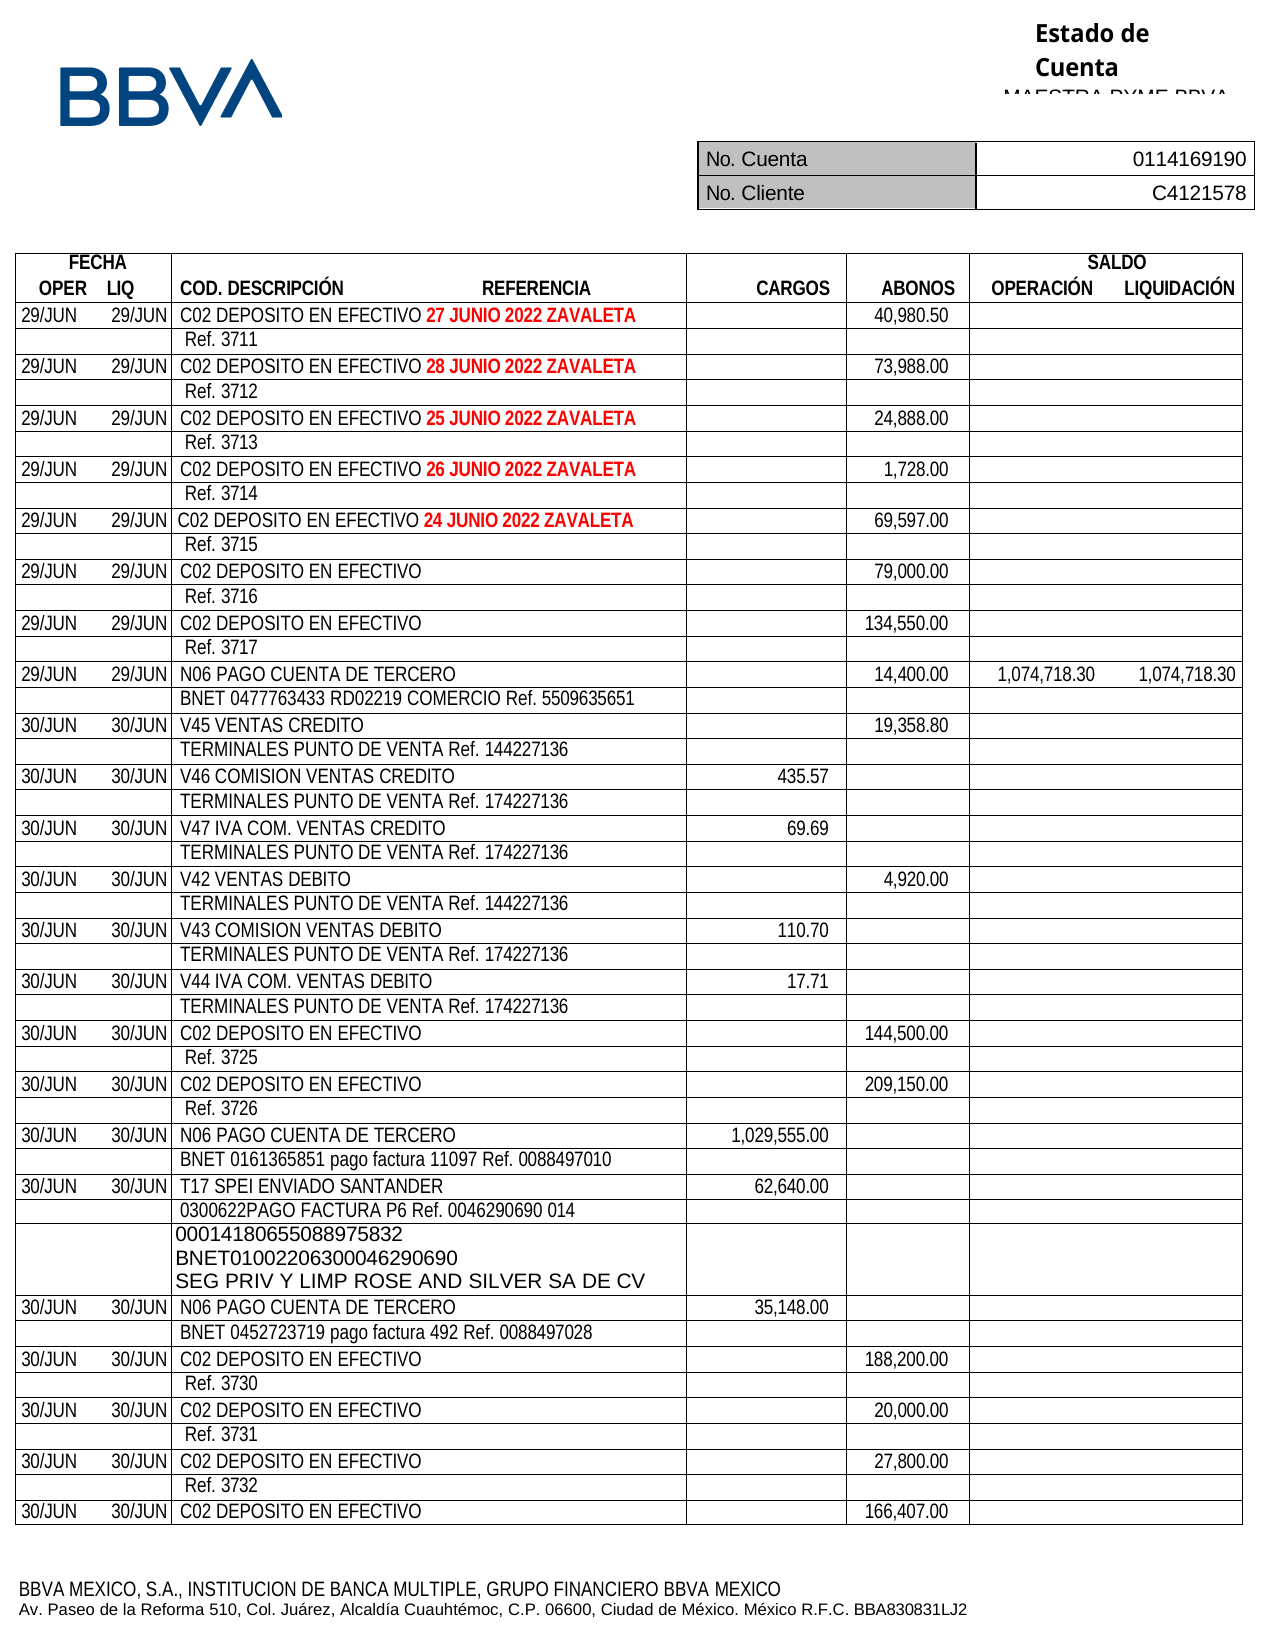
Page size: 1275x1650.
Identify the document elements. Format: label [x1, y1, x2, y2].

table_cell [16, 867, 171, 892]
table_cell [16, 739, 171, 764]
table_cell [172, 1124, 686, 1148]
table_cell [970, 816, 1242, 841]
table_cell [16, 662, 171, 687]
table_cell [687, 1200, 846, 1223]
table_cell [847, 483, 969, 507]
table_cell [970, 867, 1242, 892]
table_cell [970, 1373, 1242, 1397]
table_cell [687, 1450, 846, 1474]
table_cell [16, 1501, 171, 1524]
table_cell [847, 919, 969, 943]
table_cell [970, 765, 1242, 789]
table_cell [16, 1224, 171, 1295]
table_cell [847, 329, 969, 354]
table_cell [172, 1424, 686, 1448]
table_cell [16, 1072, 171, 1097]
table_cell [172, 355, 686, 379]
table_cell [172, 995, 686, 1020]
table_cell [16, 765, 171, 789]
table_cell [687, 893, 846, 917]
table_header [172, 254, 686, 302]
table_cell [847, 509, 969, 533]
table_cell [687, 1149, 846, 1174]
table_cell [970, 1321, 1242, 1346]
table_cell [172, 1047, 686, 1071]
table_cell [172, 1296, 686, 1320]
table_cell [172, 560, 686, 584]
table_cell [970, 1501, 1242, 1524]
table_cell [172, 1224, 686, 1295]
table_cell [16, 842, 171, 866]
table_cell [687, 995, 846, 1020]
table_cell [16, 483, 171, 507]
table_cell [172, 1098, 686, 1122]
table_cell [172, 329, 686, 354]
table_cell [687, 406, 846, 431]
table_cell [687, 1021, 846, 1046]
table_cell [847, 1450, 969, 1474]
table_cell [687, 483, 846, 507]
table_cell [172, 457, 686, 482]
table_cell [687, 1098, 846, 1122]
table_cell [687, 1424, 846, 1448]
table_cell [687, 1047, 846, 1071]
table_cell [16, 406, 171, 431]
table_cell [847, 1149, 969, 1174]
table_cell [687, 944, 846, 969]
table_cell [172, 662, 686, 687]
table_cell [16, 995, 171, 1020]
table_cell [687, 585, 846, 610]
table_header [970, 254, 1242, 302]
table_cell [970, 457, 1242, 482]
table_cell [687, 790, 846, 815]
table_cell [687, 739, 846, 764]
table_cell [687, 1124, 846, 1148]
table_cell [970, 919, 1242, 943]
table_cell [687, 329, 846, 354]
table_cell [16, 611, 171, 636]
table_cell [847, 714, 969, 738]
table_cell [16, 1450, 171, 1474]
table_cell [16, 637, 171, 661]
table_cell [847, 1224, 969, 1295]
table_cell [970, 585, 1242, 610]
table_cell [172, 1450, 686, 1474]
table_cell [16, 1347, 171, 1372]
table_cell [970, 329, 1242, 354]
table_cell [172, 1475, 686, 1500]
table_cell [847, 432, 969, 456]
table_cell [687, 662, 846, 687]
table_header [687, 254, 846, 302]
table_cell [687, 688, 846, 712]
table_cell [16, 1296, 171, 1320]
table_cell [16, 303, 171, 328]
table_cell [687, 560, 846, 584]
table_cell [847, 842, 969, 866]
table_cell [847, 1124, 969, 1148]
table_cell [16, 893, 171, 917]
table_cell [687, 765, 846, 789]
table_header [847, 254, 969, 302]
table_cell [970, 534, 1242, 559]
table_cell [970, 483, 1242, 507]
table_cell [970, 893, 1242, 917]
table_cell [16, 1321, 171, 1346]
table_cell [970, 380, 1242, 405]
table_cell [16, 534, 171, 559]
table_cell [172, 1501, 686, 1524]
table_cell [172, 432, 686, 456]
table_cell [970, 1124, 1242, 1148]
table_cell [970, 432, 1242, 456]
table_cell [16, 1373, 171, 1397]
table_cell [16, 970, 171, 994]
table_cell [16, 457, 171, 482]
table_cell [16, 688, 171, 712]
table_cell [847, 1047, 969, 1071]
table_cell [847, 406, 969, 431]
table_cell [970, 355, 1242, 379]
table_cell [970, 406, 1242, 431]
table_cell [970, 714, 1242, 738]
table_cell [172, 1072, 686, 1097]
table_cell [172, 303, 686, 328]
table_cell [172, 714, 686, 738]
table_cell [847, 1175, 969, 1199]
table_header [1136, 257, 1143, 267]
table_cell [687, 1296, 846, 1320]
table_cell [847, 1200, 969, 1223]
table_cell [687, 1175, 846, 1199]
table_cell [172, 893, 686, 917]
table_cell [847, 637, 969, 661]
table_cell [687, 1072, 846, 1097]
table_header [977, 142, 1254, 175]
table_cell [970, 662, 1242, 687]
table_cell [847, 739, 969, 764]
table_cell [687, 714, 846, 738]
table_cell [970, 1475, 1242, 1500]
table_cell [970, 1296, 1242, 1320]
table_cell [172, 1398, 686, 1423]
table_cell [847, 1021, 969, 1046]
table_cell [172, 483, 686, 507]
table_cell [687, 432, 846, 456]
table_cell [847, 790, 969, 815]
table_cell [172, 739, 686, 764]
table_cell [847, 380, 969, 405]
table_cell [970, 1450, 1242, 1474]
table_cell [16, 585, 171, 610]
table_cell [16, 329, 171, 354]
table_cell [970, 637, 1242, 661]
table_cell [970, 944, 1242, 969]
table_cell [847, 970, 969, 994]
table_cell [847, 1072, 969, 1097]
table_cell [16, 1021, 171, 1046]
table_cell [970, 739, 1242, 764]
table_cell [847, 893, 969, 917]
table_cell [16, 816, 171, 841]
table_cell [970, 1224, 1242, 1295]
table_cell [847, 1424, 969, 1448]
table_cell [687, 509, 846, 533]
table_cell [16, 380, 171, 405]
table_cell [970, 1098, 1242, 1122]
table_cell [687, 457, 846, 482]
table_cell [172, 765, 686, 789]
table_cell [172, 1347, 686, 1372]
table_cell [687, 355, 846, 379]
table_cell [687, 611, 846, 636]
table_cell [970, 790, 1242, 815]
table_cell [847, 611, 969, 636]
picture [60, 59, 283, 126]
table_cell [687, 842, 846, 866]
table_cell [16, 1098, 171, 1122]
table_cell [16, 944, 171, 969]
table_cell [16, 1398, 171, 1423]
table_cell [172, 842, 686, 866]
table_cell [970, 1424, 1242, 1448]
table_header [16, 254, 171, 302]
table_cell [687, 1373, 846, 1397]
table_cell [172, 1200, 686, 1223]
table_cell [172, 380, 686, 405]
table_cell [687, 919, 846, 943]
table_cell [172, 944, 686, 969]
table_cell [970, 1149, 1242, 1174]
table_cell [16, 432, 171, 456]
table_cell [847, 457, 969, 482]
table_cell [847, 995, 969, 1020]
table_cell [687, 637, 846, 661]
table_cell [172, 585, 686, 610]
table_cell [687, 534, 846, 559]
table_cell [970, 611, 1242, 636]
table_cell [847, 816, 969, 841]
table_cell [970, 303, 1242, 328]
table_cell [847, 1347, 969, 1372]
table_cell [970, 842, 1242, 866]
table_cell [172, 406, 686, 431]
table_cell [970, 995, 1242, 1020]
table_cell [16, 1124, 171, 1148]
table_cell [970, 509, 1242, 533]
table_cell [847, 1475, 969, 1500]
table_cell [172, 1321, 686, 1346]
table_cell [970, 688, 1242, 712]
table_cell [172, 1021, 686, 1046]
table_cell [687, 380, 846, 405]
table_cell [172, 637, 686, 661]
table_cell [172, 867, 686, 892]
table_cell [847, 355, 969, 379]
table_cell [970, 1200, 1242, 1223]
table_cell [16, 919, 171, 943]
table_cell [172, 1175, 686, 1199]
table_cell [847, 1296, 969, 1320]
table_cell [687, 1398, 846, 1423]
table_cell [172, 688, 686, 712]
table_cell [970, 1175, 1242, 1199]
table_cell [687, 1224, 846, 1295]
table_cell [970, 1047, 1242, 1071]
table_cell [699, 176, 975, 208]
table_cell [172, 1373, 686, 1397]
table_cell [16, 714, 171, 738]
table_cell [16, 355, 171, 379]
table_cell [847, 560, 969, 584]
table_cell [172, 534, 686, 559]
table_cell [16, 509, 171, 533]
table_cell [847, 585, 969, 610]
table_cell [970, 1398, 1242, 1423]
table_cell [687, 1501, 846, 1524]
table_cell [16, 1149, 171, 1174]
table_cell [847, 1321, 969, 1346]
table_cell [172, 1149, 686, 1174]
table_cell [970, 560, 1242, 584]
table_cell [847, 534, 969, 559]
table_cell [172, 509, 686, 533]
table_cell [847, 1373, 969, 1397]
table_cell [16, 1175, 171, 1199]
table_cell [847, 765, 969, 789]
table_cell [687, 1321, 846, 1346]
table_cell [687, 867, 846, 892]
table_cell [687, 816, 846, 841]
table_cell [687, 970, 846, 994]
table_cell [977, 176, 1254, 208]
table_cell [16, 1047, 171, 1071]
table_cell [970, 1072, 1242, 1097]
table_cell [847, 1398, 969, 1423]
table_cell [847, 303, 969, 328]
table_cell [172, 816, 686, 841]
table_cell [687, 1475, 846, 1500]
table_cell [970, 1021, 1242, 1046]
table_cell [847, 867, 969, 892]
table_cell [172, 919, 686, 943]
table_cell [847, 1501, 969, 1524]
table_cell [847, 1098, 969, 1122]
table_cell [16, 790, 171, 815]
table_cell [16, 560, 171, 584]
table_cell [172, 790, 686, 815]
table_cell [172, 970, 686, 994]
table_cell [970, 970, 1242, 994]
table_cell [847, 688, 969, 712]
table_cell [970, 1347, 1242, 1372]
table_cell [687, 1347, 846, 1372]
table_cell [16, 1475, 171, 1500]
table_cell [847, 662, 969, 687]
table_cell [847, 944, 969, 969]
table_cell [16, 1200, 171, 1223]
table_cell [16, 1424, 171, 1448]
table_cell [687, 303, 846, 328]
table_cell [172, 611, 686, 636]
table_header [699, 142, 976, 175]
